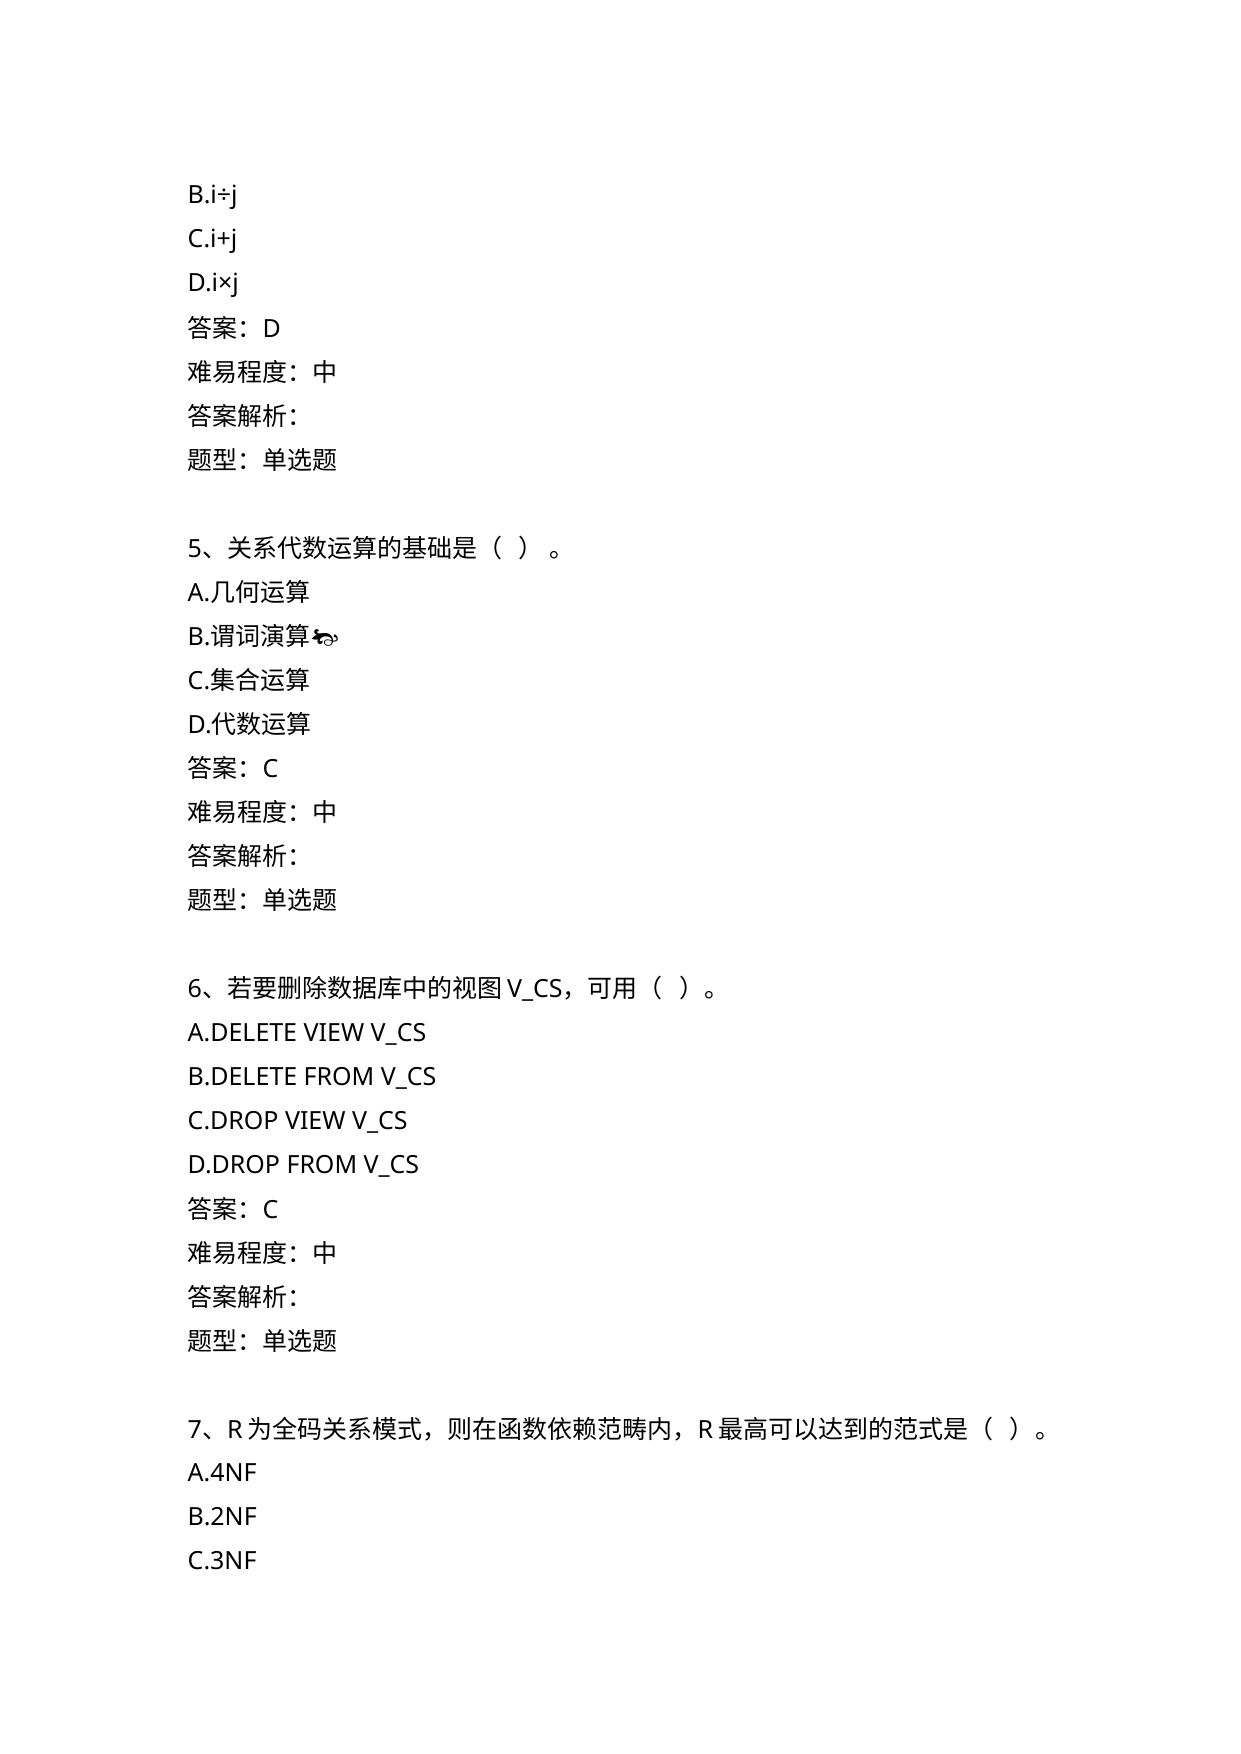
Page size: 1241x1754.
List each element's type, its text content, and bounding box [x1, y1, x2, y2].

text 难易程度：中 [187, 348, 1053, 392]
text C.3NF [187, 1538, 1053, 1582]
text 答案解析： [187, 392, 1053, 436]
text 答案：C [187, 1185, 1053, 1229]
text B.谓词演算 [187, 613, 1053, 657]
text 题型：单选题 [187, 1318, 1053, 1362]
text 5、关系代数运算的基础是（ ） 。 [187, 524, 1053, 568]
text B.2NF [187, 1494, 1053, 1538]
text B.i÷j [187, 172, 1053, 216]
text C.DROP VIEW V_CS [187, 1097, 1053, 1141]
text C.集合运算 [187, 657, 1053, 701]
text D.代数运算 [187, 701, 1053, 745]
text A.4NF [187, 1450, 1053, 1494]
text 答案：D [187, 304, 1053, 348]
text 难易程度：中 [187, 789, 1053, 833]
text D.DROP FROM V_CS [187, 1141, 1053, 1185]
text A.几何运算 [187, 568, 1053, 613]
text D.i×j [187, 260, 1053, 304]
text 答案解析： [187, 833, 1053, 877]
text 答案解析： [187, 1273, 1053, 1318]
text A.DELETE VIEW V_CS [187, 1009, 1053, 1053]
text 题型：单选题 [187, 436, 1053, 480]
text B.DELETE FROM V_CS [187, 1053, 1053, 1097]
text 答案：C [187, 745, 1053, 789]
text 6、若要删除数据库中的视图V_CS，可用（ ）。 [187, 965, 1053, 1009]
text 题型：单选题 [187, 877, 1053, 921]
text 难易程度：中 [187, 1229, 1053, 1273]
text C.i+j [187, 216, 1053, 260]
text 7、R为全码关系模式，则在函数依赖范畴内，R最高可以达到的范式是（ ）。 [187, 1406, 1053, 1450]
